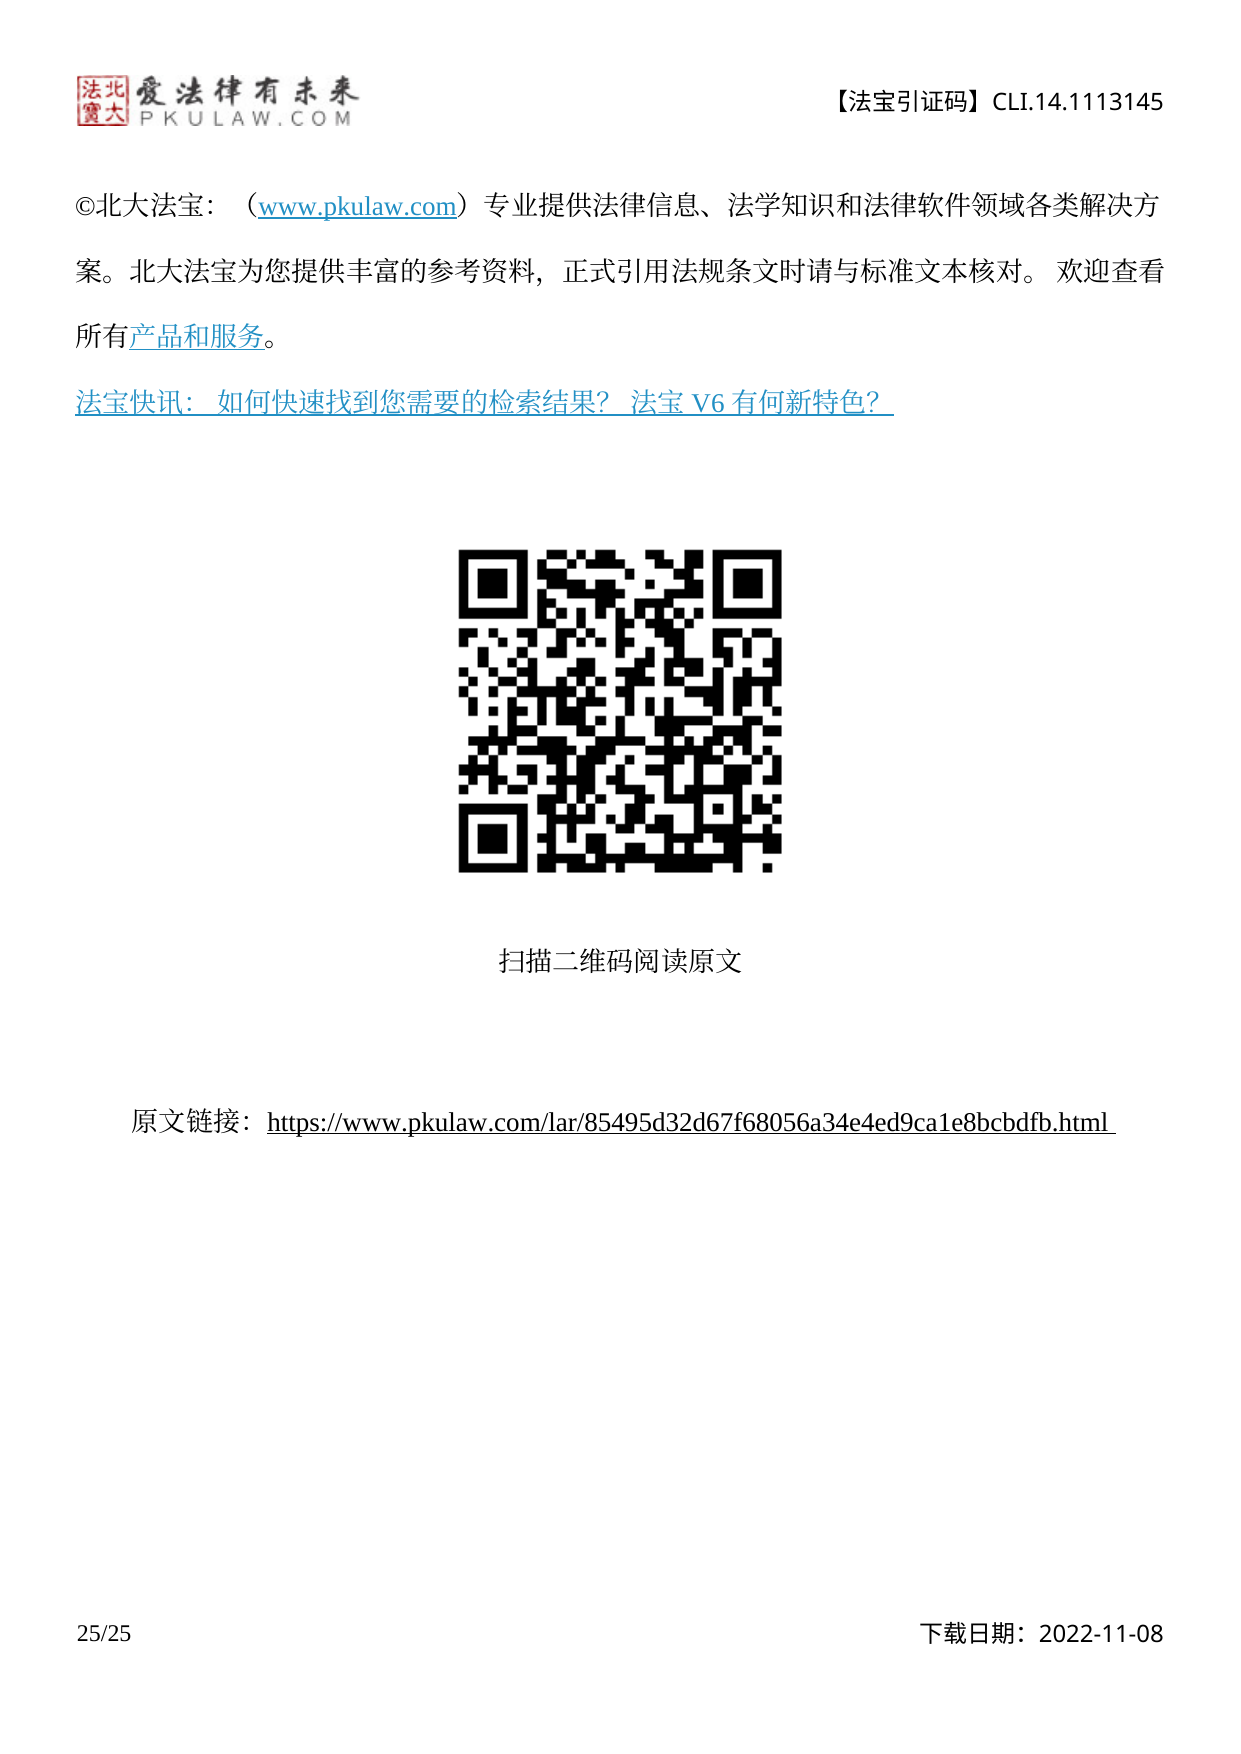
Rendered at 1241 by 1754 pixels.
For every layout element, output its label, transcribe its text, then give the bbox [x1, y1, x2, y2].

text ©北大法宝：（www.pkulaw.com）专业提供法律信息、法学知识和法律软件领域各类解决方案。北大法宝为您提供丰富的参考资料，正式引用法规条文时请与标准文本核对。 欢迎查看所有产品和服务。 法宝快讯： 如何快速找到您需要的检索结果？ 法宝 V6 有何新特色？ [75, 156, 1165, 418]
picture [76, 75, 361, 126]
picture [420, 511, 821, 912]
text 扫描二维码阅读原文 [169, 912, 1071, 978]
text 原文链接：https://www.pkulaw.com/lar/85495d32d67f68056a34e4ed9ca1e8bcbdfb.html [75, 1071, 1165, 1137]
